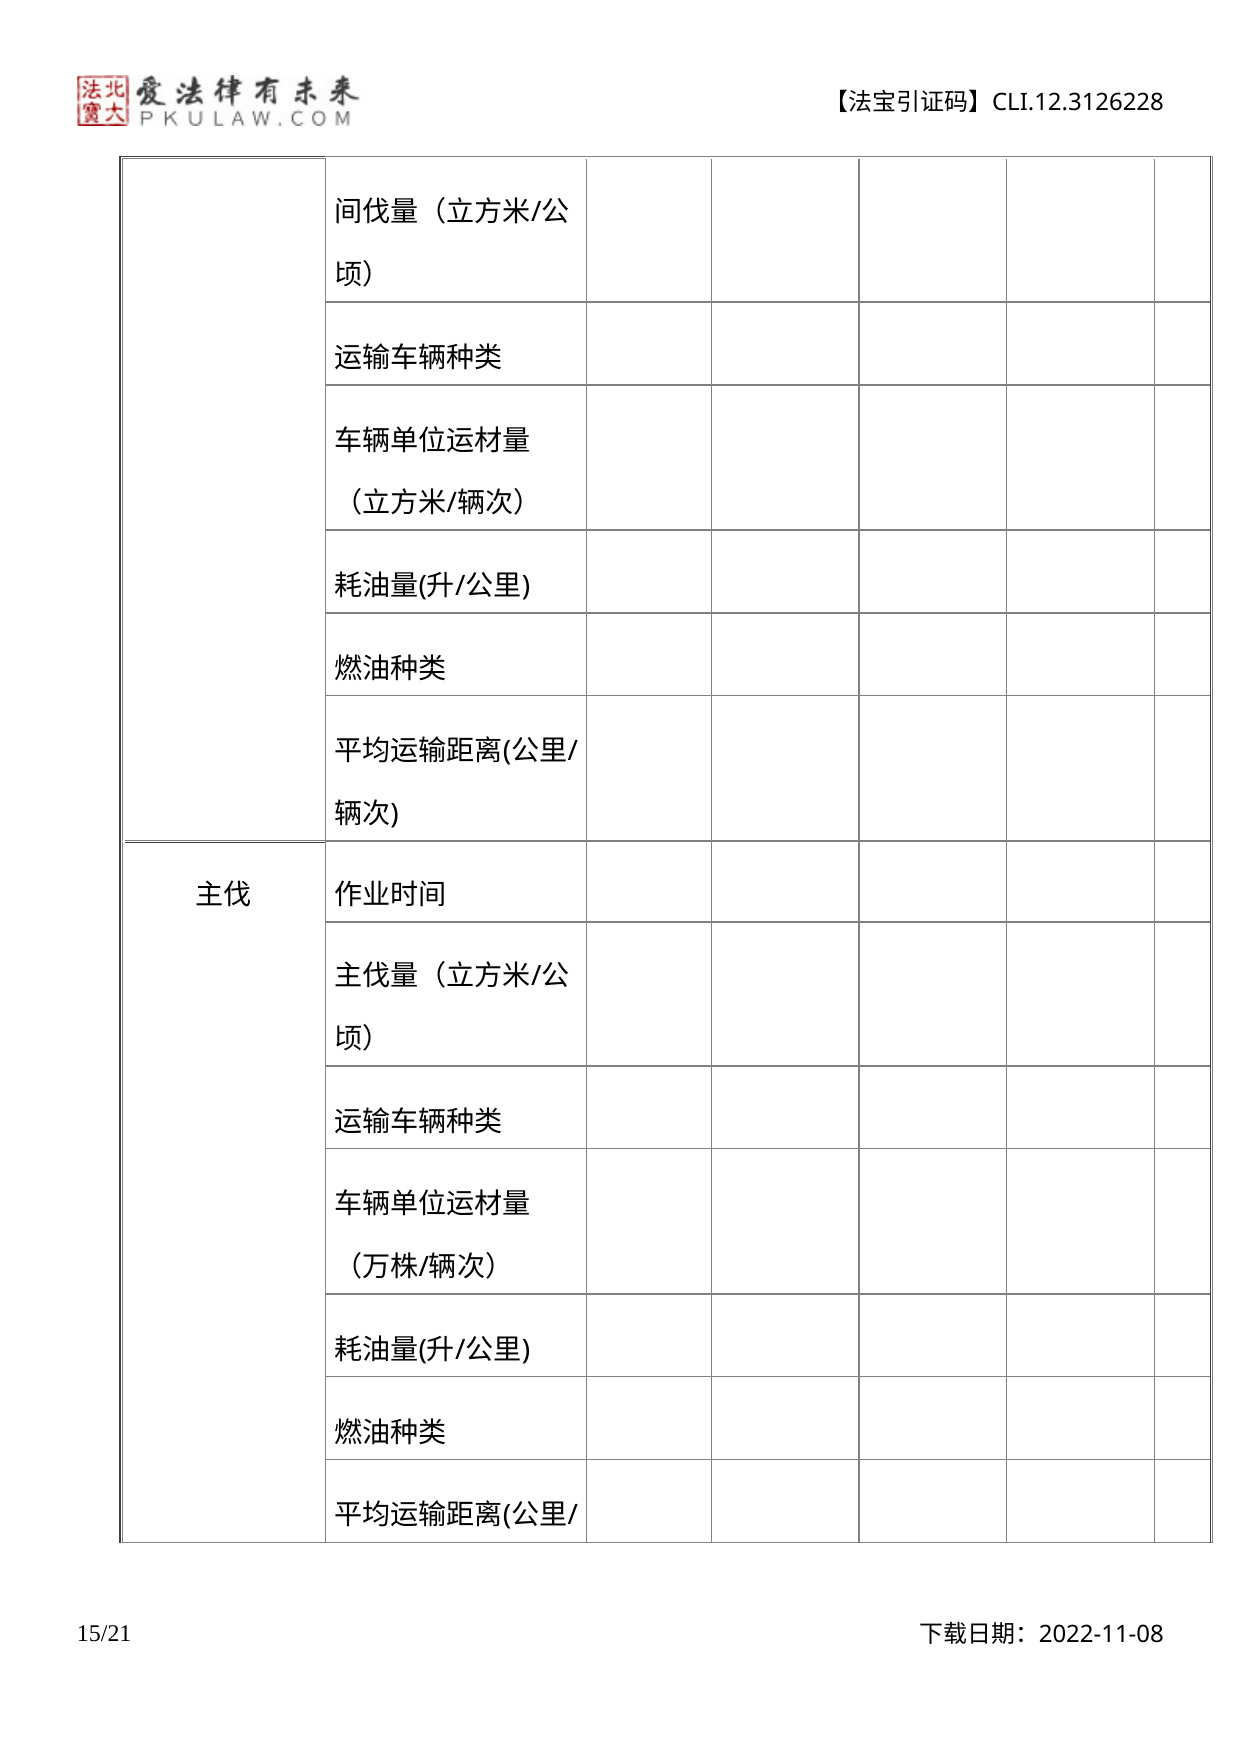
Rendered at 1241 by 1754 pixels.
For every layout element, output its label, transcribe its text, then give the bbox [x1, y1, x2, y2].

table_cell 主伐 [123, 840, 325, 1541]
table_cell [1007, 1460, 1154, 1541]
table_cell 主伐量（立方米/公顷） [326, 923, 586, 1065]
table_cell [586, 157, 711, 301]
table_cell [712, 1460, 858, 1541]
table_cell 燃油种类 [326, 1377, 586, 1459]
table_cell [860, 923, 1006, 1065]
table_cell 运输车辆种类 [326, 303, 586, 384]
table_cell 车辆单位运材量（立方米/辆次） [326, 386, 586, 529]
table_cell [712, 531, 858, 612]
table_cell 耗油量(升/公里) [326, 531, 586, 612]
table_cell 耗油量(升/公里) [326, 1295, 586, 1376]
table_cell [1007, 1295, 1154, 1376]
table_cell [1007, 696, 1154, 840]
table_cell [860, 1460, 1006, 1541]
table_cell [587, 1377, 711, 1459]
table_cell [860, 614, 1006, 695]
table_cell 平均运输距离(公里/辆次) [326, 696, 586, 840]
table_cell 作业时间 [326, 842, 586, 921]
table_cell 平均运输距离(公里/辆次) [326, 1460, 586, 1541]
table_cell [1007, 531, 1154, 612]
table_cell [1007, 842, 1154, 921]
table_cell [1155, 1377, 1210, 1459]
table_cell 间伐量（立方米/公顷） [325, 157, 586, 301]
table_cell [712, 1149, 858, 1293]
table_cell [1155, 1460, 1210, 1541]
table_cell [587, 923, 711, 1065]
table_cell [1007, 1067, 1154, 1148]
table_cell [1155, 1067, 1210, 1148]
table_cell [1155, 614, 1210, 695]
table_cell [587, 1460, 711, 1541]
table_cell [587, 842, 711, 921]
table_cell [712, 923, 858, 1065]
table_cell [859, 157, 1007, 301]
table_cell [1155, 1295, 1210, 1376]
table_cell [1155, 1149, 1210, 1293]
table_cell [587, 386, 711, 529]
table_cell [860, 303, 1006, 384]
table_cell [1155, 531, 1210, 612]
table_cell [1007, 1149, 1154, 1293]
table_cell [1155, 923, 1210, 1065]
table_cell [860, 1295, 1006, 1376]
table_cell [587, 1295, 711, 1376]
table_cell [712, 842, 858, 921]
table_cell [712, 1377, 858, 1459]
table_cell [860, 842, 1006, 921]
table_cell [1155, 386, 1210, 529]
table_cell 车辆单位运材量（万株/辆次） [326, 1149, 586, 1293]
table_cell [587, 303, 711, 384]
table_cell [587, 614, 711, 695]
table_cell [587, 1067, 711, 1148]
picture [76, 75, 361, 126]
table_cell [860, 1149, 1006, 1293]
table_cell [712, 1295, 858, 1376]
table_cell [712, 696, 858, 840]
table_cell [860, 696, 1006, 840]
table_cell [712, 1067, 858, 1148]
table_cell [1007, 614, 1154, 695]
table_cell [1155, 696, 1210, 840]
table_cell [860, 531, 1006, 612]
table_cell [860, 1067, 1006, 1148]
table_cell [712, 386, 858, 529]
table_cell [1154, 157, 1210, 301]
table_cell 燃油种类 [326, 614, 586, 695]
table_cell [1007, 923, 1154, 1065]
table_cell [712, 614, 858, 695]
table_cell [711, 157, 859, 301]
table_cell [1007, 303, 1154, 384]
table_cell [712, 303, 858, 384]
table_cell 运输车辆种类 [326, 1067, 586, 1148]
table_cell [1155, 303, 1210, 384]
table_cell [587, 696, 711, 840]
table_cell [860, 1377, 1006, 1459]
table_cell [1007, 386, 1154, 529]
table_cell [587, 1149, 711, 1293]
table_cell [1007, 1377, 1154, 1459]
table_cell [1007, 157, 1154, 301]
table_cell [1155, 842, 1210, 921]
table_cell [860, 386, 1006, 529]
table_cell [587, 531, 711, 612]
